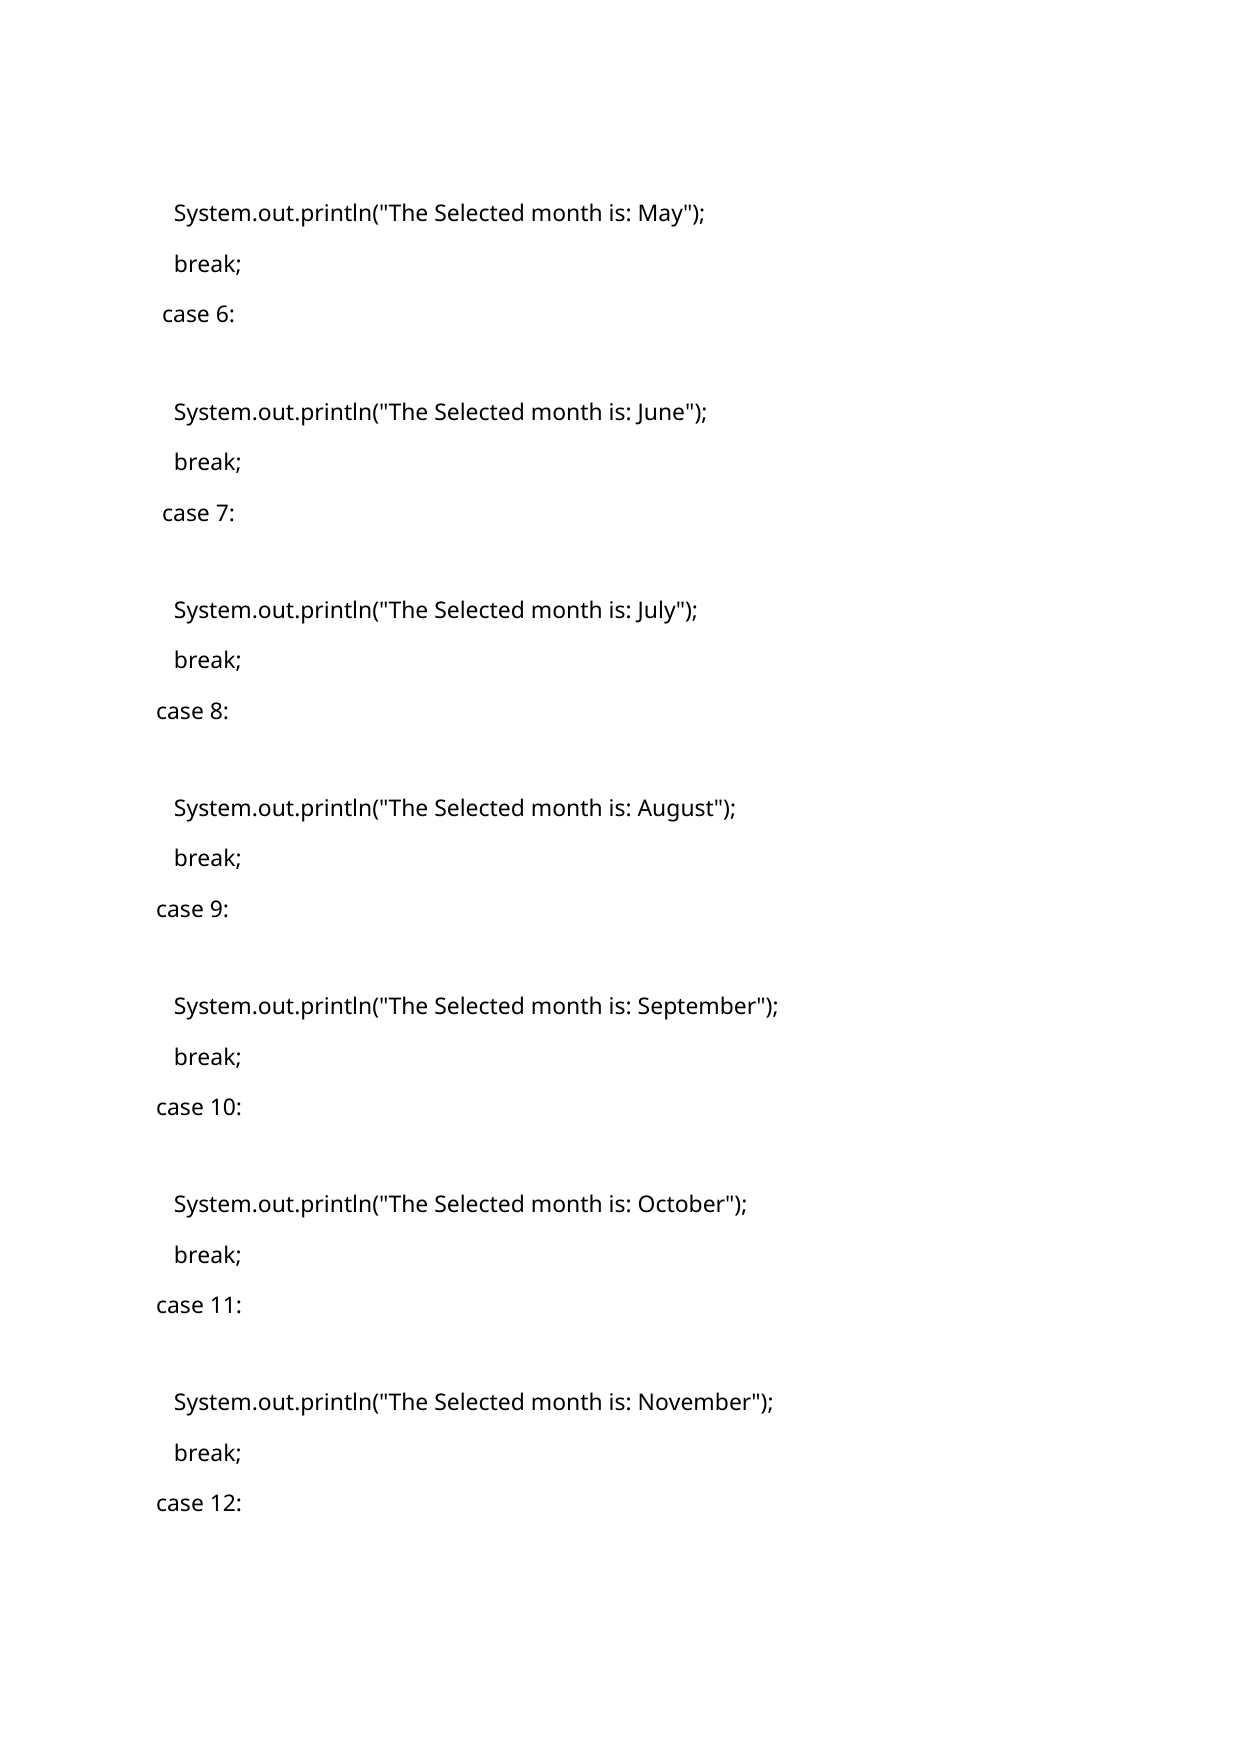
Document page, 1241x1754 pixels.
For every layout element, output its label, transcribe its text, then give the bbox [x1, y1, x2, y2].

text break; [150, 842, 1090, 873]
text System.out.println("The Selected month is: July"); [150, 594, 1090, 625]
text System.out.println("The Selected month is: August"); [150, 792, 1090, 823]
text System.out.println("The Selected month is: June"); [150, 396, 1090, 427]
text System.out.println("The Selected month is: May"); [150, 197, 1090, 228]
text case 11: [150, 1289, 1090, 1320]
text System.out.println("The Selected month is: October"); [150, 1188, 1090, 1219]
text break; [150, 446, 1090, 477]
text break; [150, 644, 1090, 675]
text System.out.println("The Selected month is: November"); [150, 1386, 1090, 1417]
text case 8: [150, 694, 1090, 726]
text break; [150, 248, 1090, 279]
text case 7: [150, 496, 1090, 528]
text System.out.println("The Selected month is: September"); [150, 990, 1090, 1021]
text case 12: [150, 1487, 1090, 1518]
text case 10: [150, 1091, 1090, 1122]
text break; [150, 1238, 1090, 1270]
text break; [150, 1437, 1090, 1468]
text case 9: [150, 893, 1090, 924]
text break; [150, 1040, 1090, 1072]
text case 6: [150, 298, 1090, 329]
